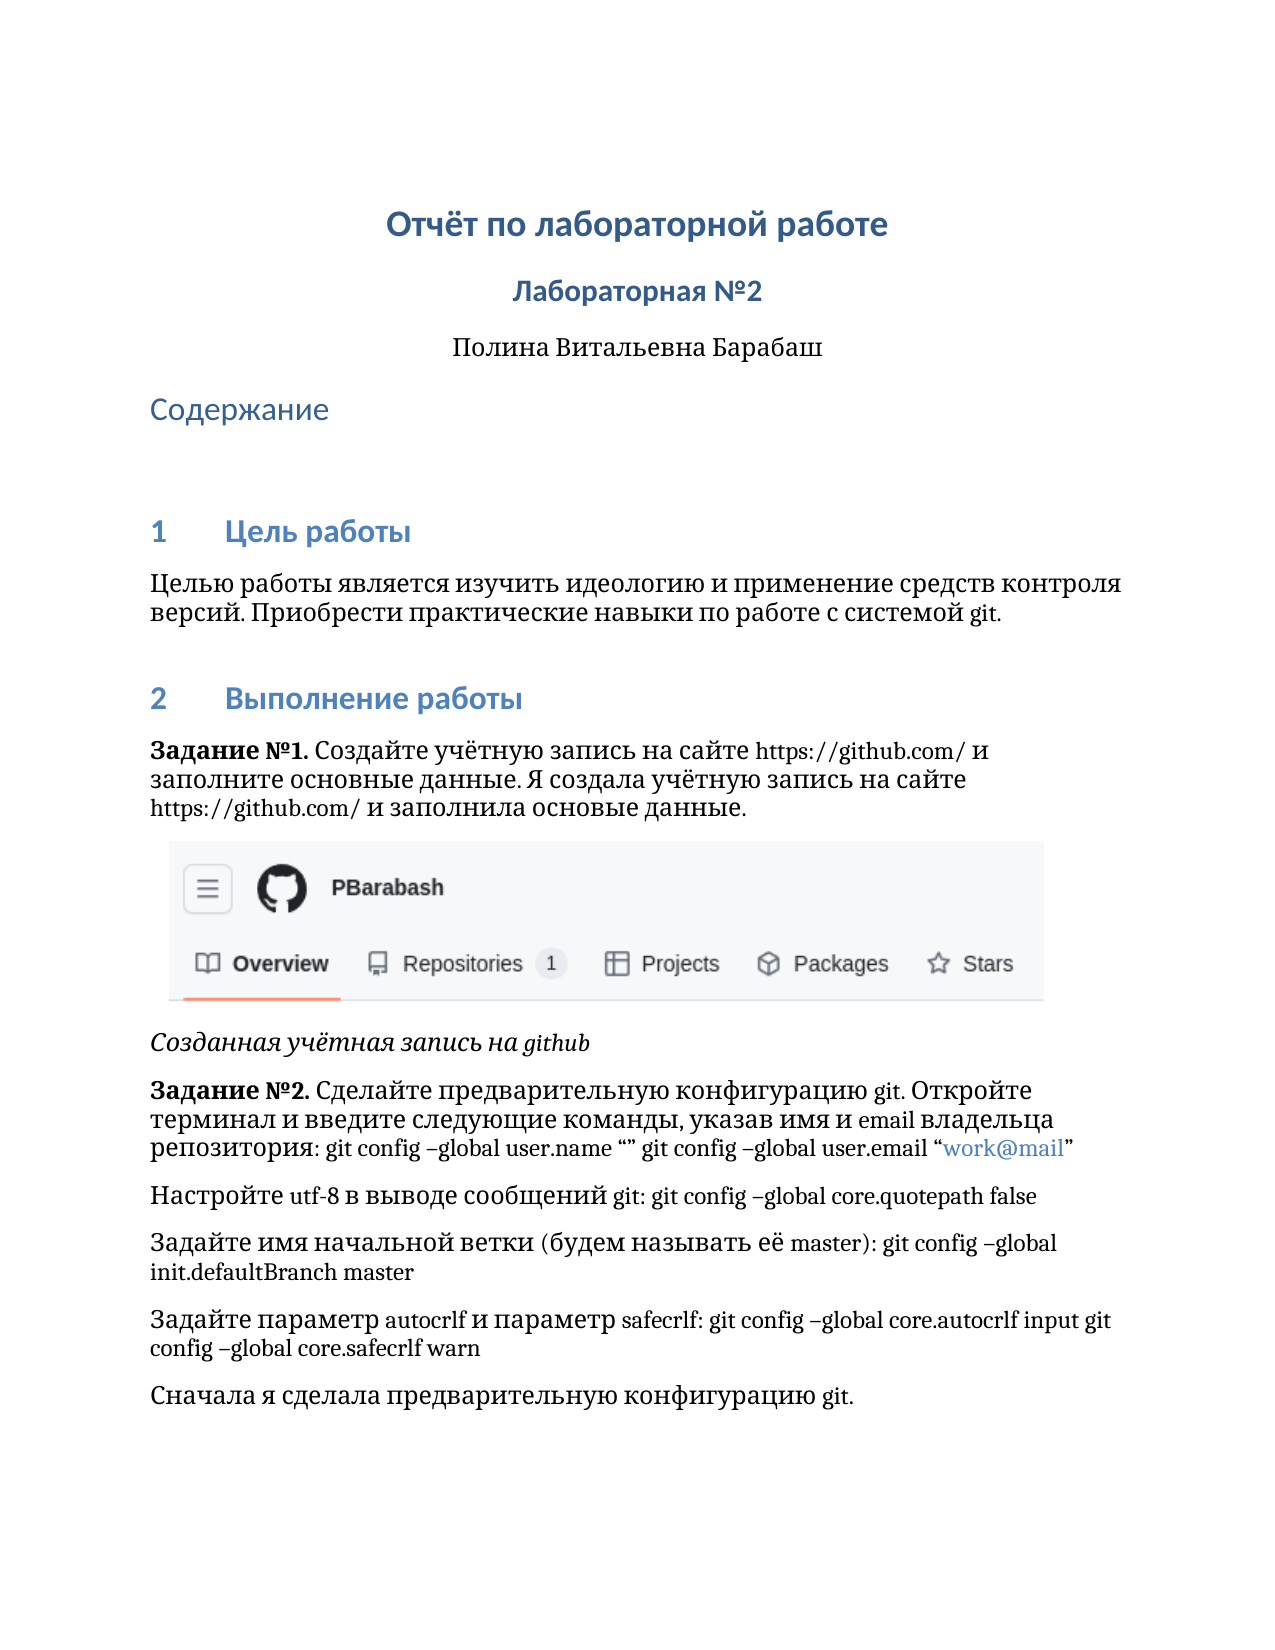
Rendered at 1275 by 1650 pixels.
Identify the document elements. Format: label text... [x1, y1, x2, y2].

text Сначала я сделала предварительную конфигурацию git. [150, 1382, 1125, 1411]
text Задание №2. Сделайте предварительную конфигурацию git. Откройте терминал и введите следующие команды, указав имя и email владельца репозитория: git config –global user.name “” git config –global user.email “work@mail” [150, 1077, 1125, 1163]
picture [168, 841, 1044, 1009]
text Задайте имя начальной ветки (будем называть её master): git config –global init.defaultBranch master [150, 1229, 1125, 1287]
text Задайте параметр autocrlf и параметр safecrlf: git config –global core.autocrlf input git config –global core.safecrlf warn [150, 1306, 1125, 1363]
text Настройте utf-8 в выводе сообщений git: git config –global core.quotepath false [150, 1182, 1125, 1211]
text Созданная учётная запись на github [150, 1029, 1125, 1058]
subtitle Лабораторная №2 [150, 271, 1125, 309]
text Полина Витальевна Барабаш [150, 334, 1125, 363]
subtitle 2 Выполнение работы [150, 677, 1125, 718]
text Целью работы является изучить идеологию и применение средств контроля версий. Приобрести практические навыки по работе с системой git. [150, 570, 1125, 627]
title Отчёт по лабораторной работе [150, 200, 1125, 246]
text Задание №1. Создайте учётную запись на сайте https://github.com/ и заполните основные данные. Я создала учётную запись на сайте https://github.com/ и заполнила основые данные. [150, 737, 1125, 823]
subtitle 1 Цель работы [150, 510, 1125, 551]
